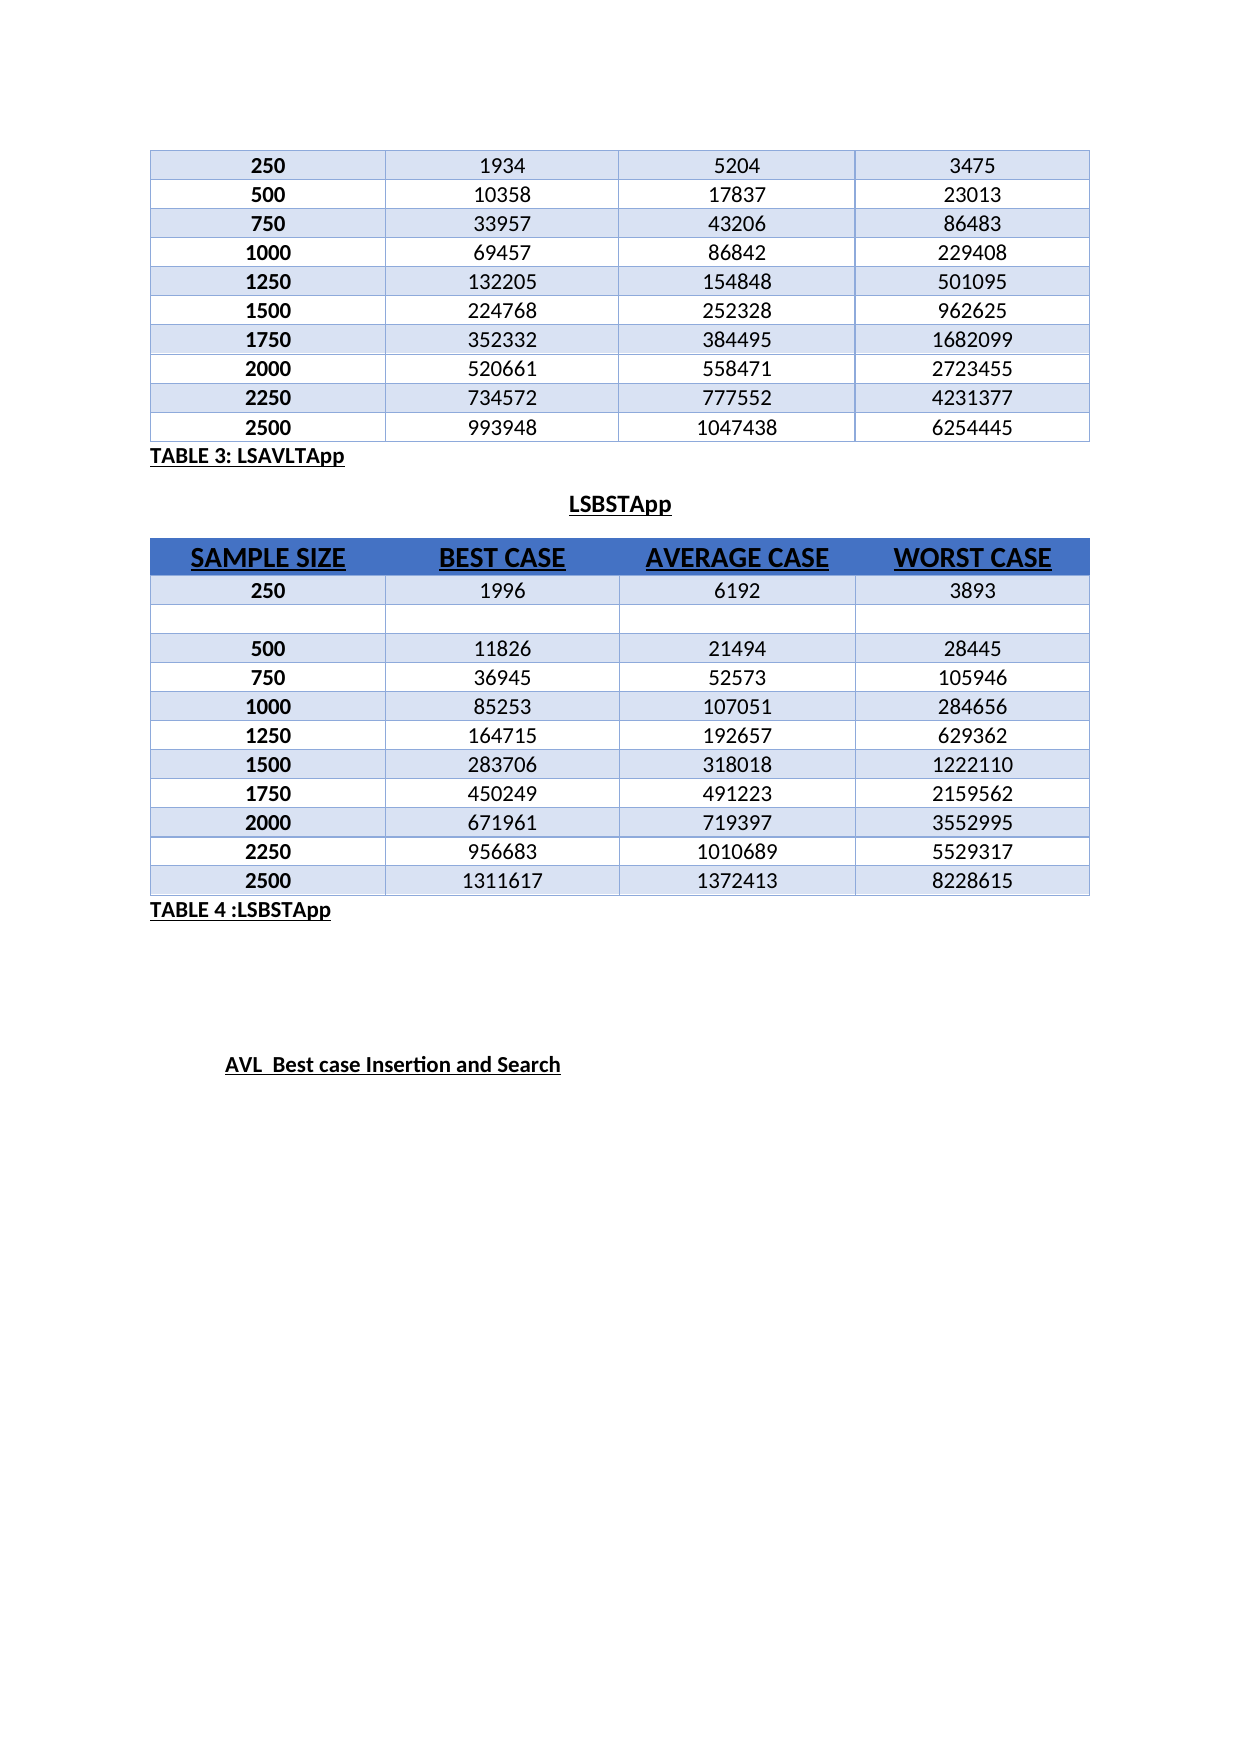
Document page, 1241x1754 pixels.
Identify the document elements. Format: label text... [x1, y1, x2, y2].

table_cell 352332 [386, 325, 618, 353]
table_cell 229408 [856, 238, 1089, 266]
table_cell 501095 [856, 267, 1089, 295]
table_header AVERAGE CASE [620, 539, 855, 575]
table_cell 1500 [151, 750, 385, 778]
table_cell 17837 [619, 180, 854, 208]
table_cell 1311617 [386, 866, 619, 894]
table_cell 33957 [386, 209, 618, 237]
table_cell 1250 [151, 267, 385, 295]
text TABLE 3: LSAVLTApp [150, 442, 1090, 470]
table_cell 671961 [386, 808, 619, 836]
table_cell 450249 [386, 779, 619, 807]
table_cell 384495 [619, 325, 854, 353]
table_cell 500 [151, 180, 385, 208]
table_cell 4231377 [856, 384, 1089, 412]
table_cell 777552 [619, 384, 854, 412]
table_cell 1000 [151, 692, 385, 720]
table_cell 3475 [856, 151, 1089, 179]
table_cell 105946 [856, 663, 1089, 691]
table_cell 3552995 [856, 808, 1089, 836]
table_cell 1250 [151, 721, 385, 749]
table_cell 1750 [151, 325, 385, 353]
table_cell 6254445 [856, 413, 1089, 441]
table_cell 284656 [856, 692, 1089, 720]
table_cell [620, 605, 855, 633]
table_cell 1750 [151, 779, 385, 807]
table_cell 164715 [386, 721, 619, 749]
table_cell 719397 [620, 808, 855, 836]
table_cell 1682099 [856, 325, 1089, 353]
table_cell 52573 [620, 663, 855, 691]
table_cell 1000 [151, 238, 385, 266]
table_cell 962625 [856, 296, 1089, 324]
text TABLE 4 :LSBSTApp [150, 896, 1090, 923]
table_cell 1996 [386, 576, 619, 604]
table_cell 85253 [386, 692, 619, 720]
table_cell 1934 [386, 151, 618, 179]
table_cell [856, 605, 1089, 633]
table_cell 2500 [151, 866, 385, 894]
table_cell 2250 [151, 384, 385, 412]
table_cell [386, 605, 619, 633]
table_cell 2000 [151, 808, 385, 836]
table_cell 491223 [620, 779, 855, 807]
table_cell 1222110 [856, 750, 1089, 778]
table_header BEST CASE [386, 539, 619, 575]
table_cell 1010689 [620, 838, 855, 865]
table_cell 956683 [386, 838, 619, 865]
table_cell 5529317 [856, 838, 1089, 865]
text LSBSTApp [150, 488, 1090, 519]
table_cell [151, 605, 385, 633]
table_cell 750 [151, 663, 385, 691]
table_cell 86842 [619, 238, 854, 266]
table_cell 734572 [386, 384, 618, 412]
table_cell 86483 [856, 209, 1089, 237]
list AVL Best case Insertion and Search [225, 1050, 1090, 1078]
table_cell 36945 [386, 663, 619, 691]
table_cell 69457 [386, 238, 618, 266]
table_cell 3893 [856, 576, 1089, 604]
table_header SAMPLE SIZE [151, 539, 385, 575]
table_cell 252328 [619, 296, 854, 324]
table_cell 250 [151, 576, 385, 604]
table_cell 8228615 [856, 866, 1089, 894]
table_cell 500 [151, 634, 385, 662]
table_cell 2250 [151, 838, 385, 865]
table_cell 224768 [386, 296, 618, 324]
table_cell 2500 [151, 413, 385, 441]
table_cell 2000 [151, 355, 385, 382]
table_cell 1500 [151, 296, 385, 324]
table_cell 23013 [856, 180, 1089, 208]
table_cell 993948 [386, 413, 618, 441]
table_cell 10358 [386, 180, 618, 208]
table_cell 28445 [856, 634, 1089, 662]
table_cell 558471 [619, 355, 854, 382]
table_header WORST CASE [856, 539, 1089, 575]
table_cell 750 [151, 209, 385, 237]
table_cell 318018 [620, 750, 855, 778]
table_cell 154848 [619, 267, 854, 295]
table_cell 5204 [619, 151, 854, 179]
table_cell 132205 [386, 267, 618, 295]
table_cell 250 [151, 151, 385, 179]
table_cell 1372413 [620, 866, 855, 894]
table_cell 107051 [620, 692, 855, 720]
table_cell 2723455 [856, 355, 1089, 382]
table_cell 11826 [386, 634, 619, 662]
table_cell 192657 [620, 721, 855, 749]
table_cell 520661 [386, 355, 618, 382]
table_cell 21494 [620, 634, 855, 662]
table_cell 43206 [619, 209, 854, 237]
table_cell 1047438 [619, 413, 854, 441]
table_cell 2159562 [856, 779, 1089, 807]
table_cell 6192 [620, 576, 855, 604]
table_cell 629362 [856, 721, 1089, 749]
table_cell 283706 [386, 750, 619, 778]
